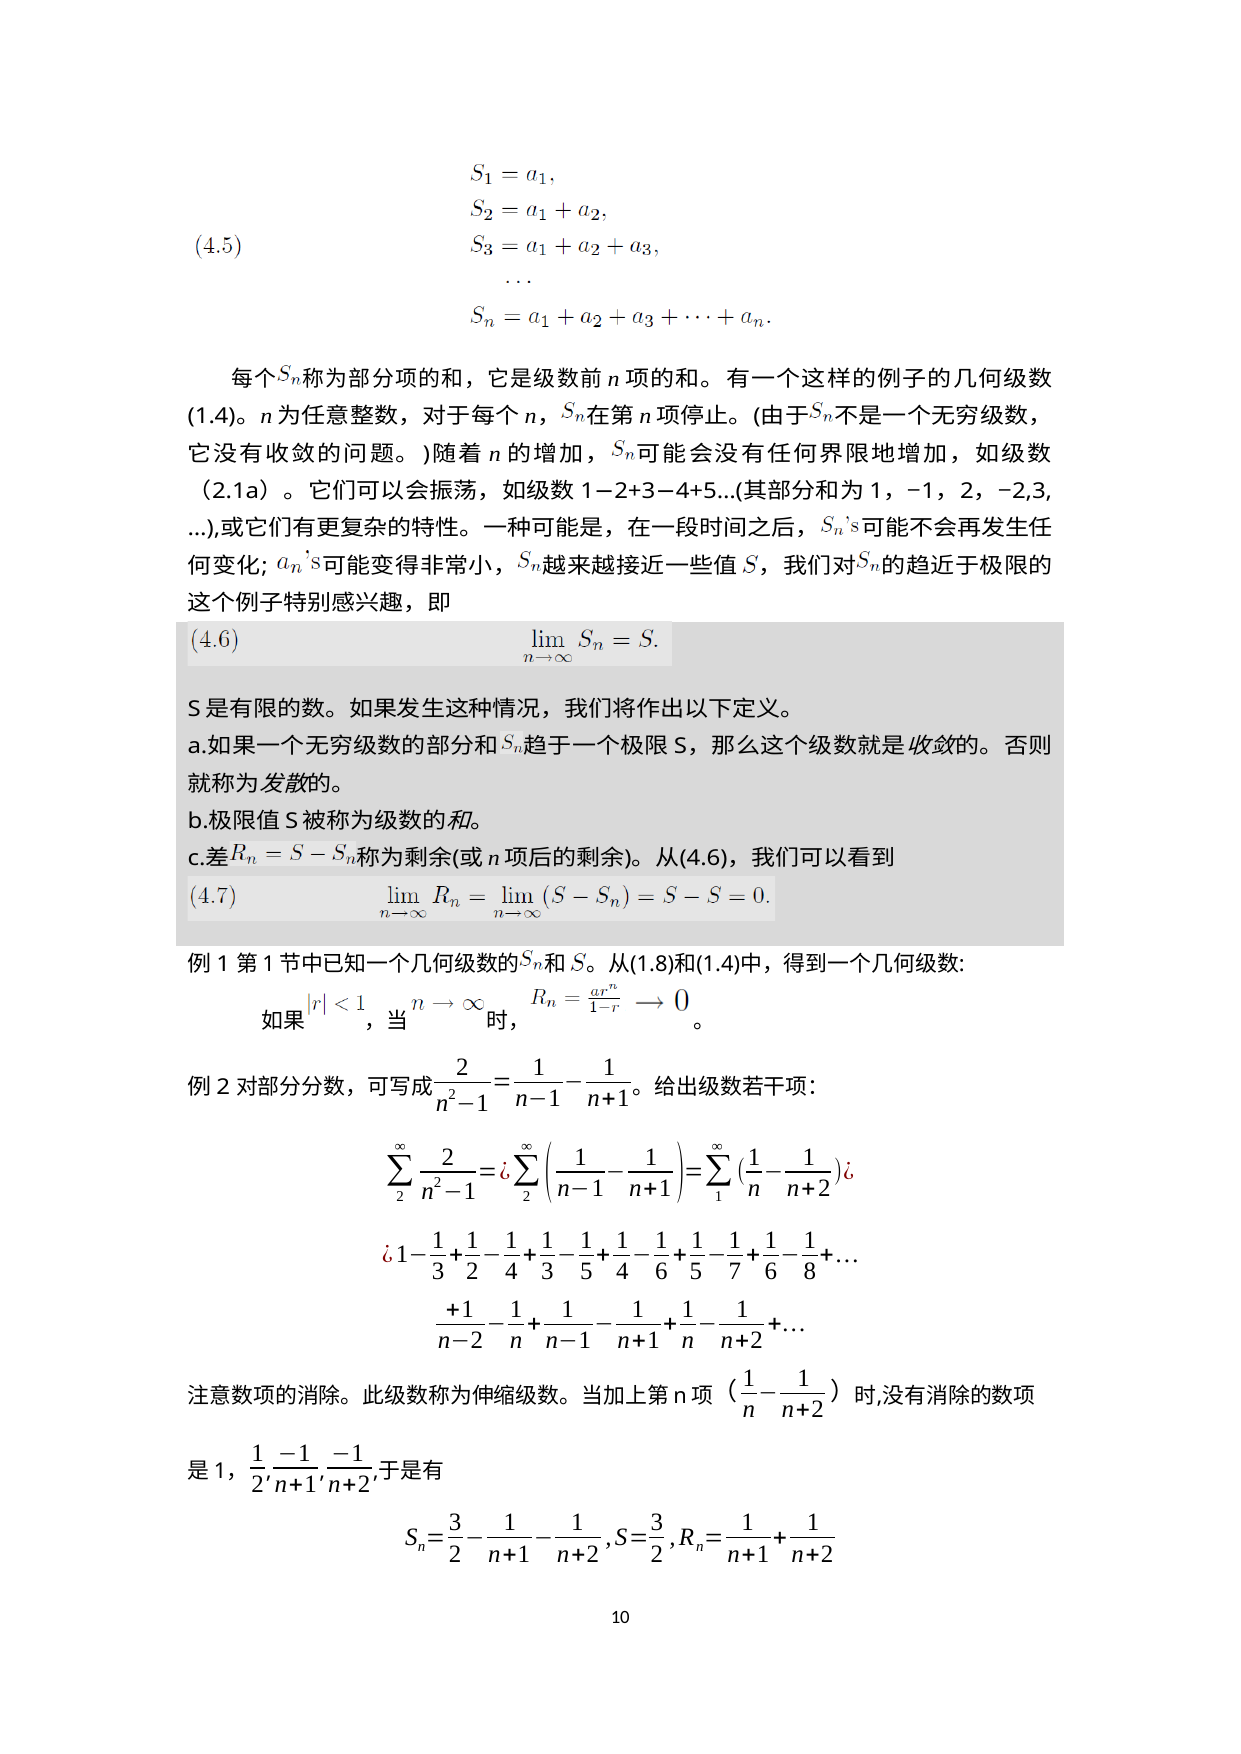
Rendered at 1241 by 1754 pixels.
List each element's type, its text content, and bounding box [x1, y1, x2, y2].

text 例2 对部分分数，可写成。给出级数若干项： [187, 1052, 1053, 1117]
table_header S是有限的数。如果发生这种情况，我们将作出以下定义。 a.如果一个无穷级数的部分和趋于一个极限S，那么这个级数就是收敛的。否则就称为发散的。 b.极限值S被称为级数的和。 c.差称为剩余(或n项后的剩余)。从(4.6)，我们可以看到 [176, 622, 1064, 946]
picture [519, 949, 545, 972]
text 每个称为部分项的和，它是级数前n项的和。有一个这样的例子的几何级数(1.4)。n为任意整数，对于每个n，在第n项停止。(由于不是一个无穷级数，它没有收敛的问题。)随着n的增加，可能会没有任何界限地增加，如级数（2.1a）。它们可以会振荡，如级数1−2+3−4+5…(其部分和为1，−1，2，−2,3,…),或它们有更复杂的特性。一种可能是，在一段时间之后，可能不会再发生任何变化; 可能变得非常小，越来越接近一些值，我们对的趋近于极限的这个例子特别感兴趣，即 [187, 361, 1053, 617]
text 例1 第1节中已知一个几何级数的和。从(1.8)和(1.4)中，得到一个几何级数: [187, 946, 1053, 978]
picture [611, 439, 637, 462]
picture [187, 621, 672, 666]
picture [408, 993, 487, 1015]
picture [561, 401, 587, 424]
picture [809, 401, 834, 424]
text 如果，当时，。 [187, 983, 1053, 1048]
picture [566, 948, 587, 972]
picture [530, 982, 694, 1015]
picture [819, 513, 861, 536]
picture [187, 876, 776, 921]
picture [187, 162, 777, 331]
picture [229, 841, 357, 866]
picture [500, 731, 524, 754]
picture [738, 550, 759, 574]
text 注意数项的消除。此级数称为伸缩级数。当加上第n项时,没有消除的数项是1，,,,于是有 [187, 1362, 1053, 1501]
picture [517, 551, 543, 574]
picture [277, 364, 303, 387]
picture [856, 551, 882, 574]
picture [273, 549, 322, 574]
picture [305, 990, 365, 1015]
